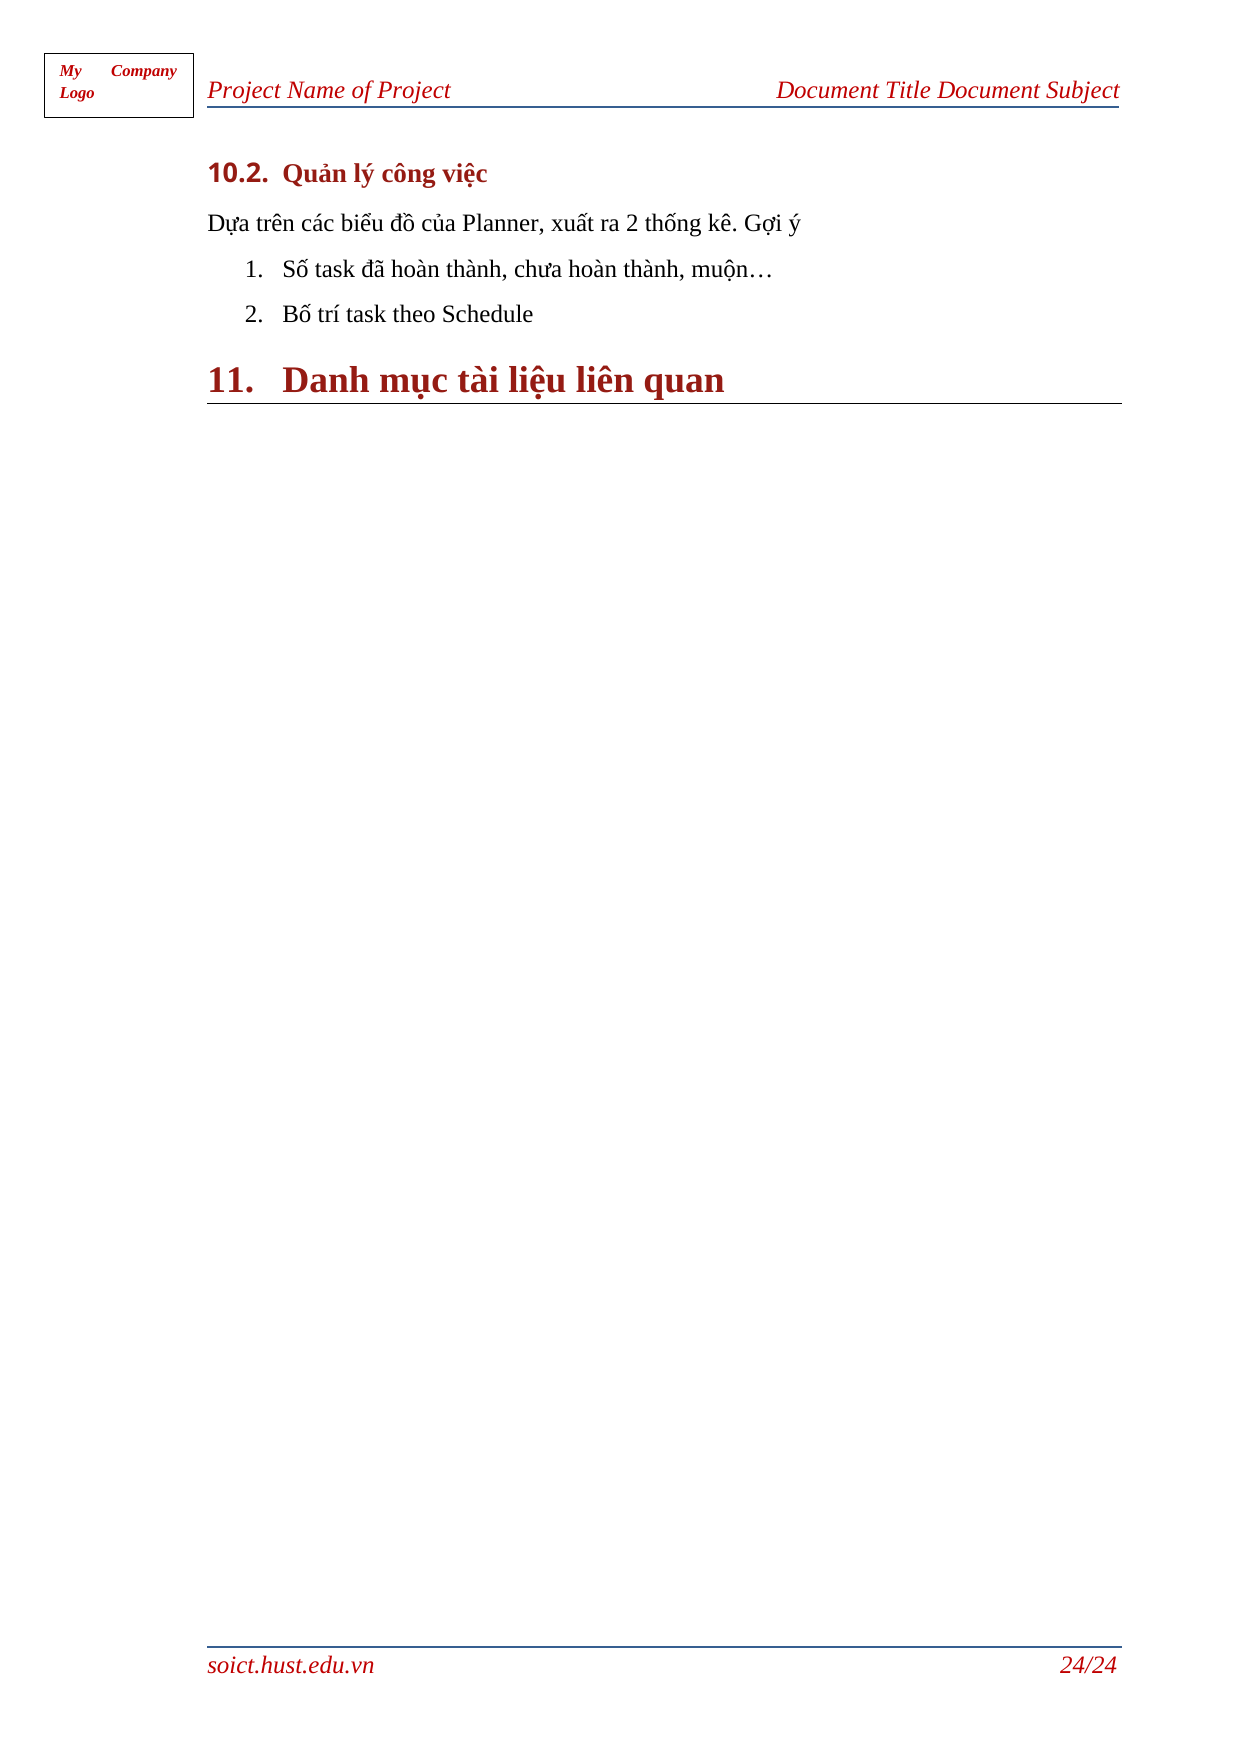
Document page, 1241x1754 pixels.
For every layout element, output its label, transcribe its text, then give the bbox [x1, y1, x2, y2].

text Dựa trên các biểu đồ của Planner, xuất ra 2 thống kê. Gợi ý [207, 208, 1122, 237]
list Số task đã hoàn thành, chưa hoàn thành, muộn… [244, 254, 1122, 283]
list Bố trí task theo Schedule [244, 299, 1122, 328]
subtitle Danh mục tài liệu liên quan [207, 357, 1122, 403]
subtitle Quản lý công việc [207, 153, 1122, 190]
